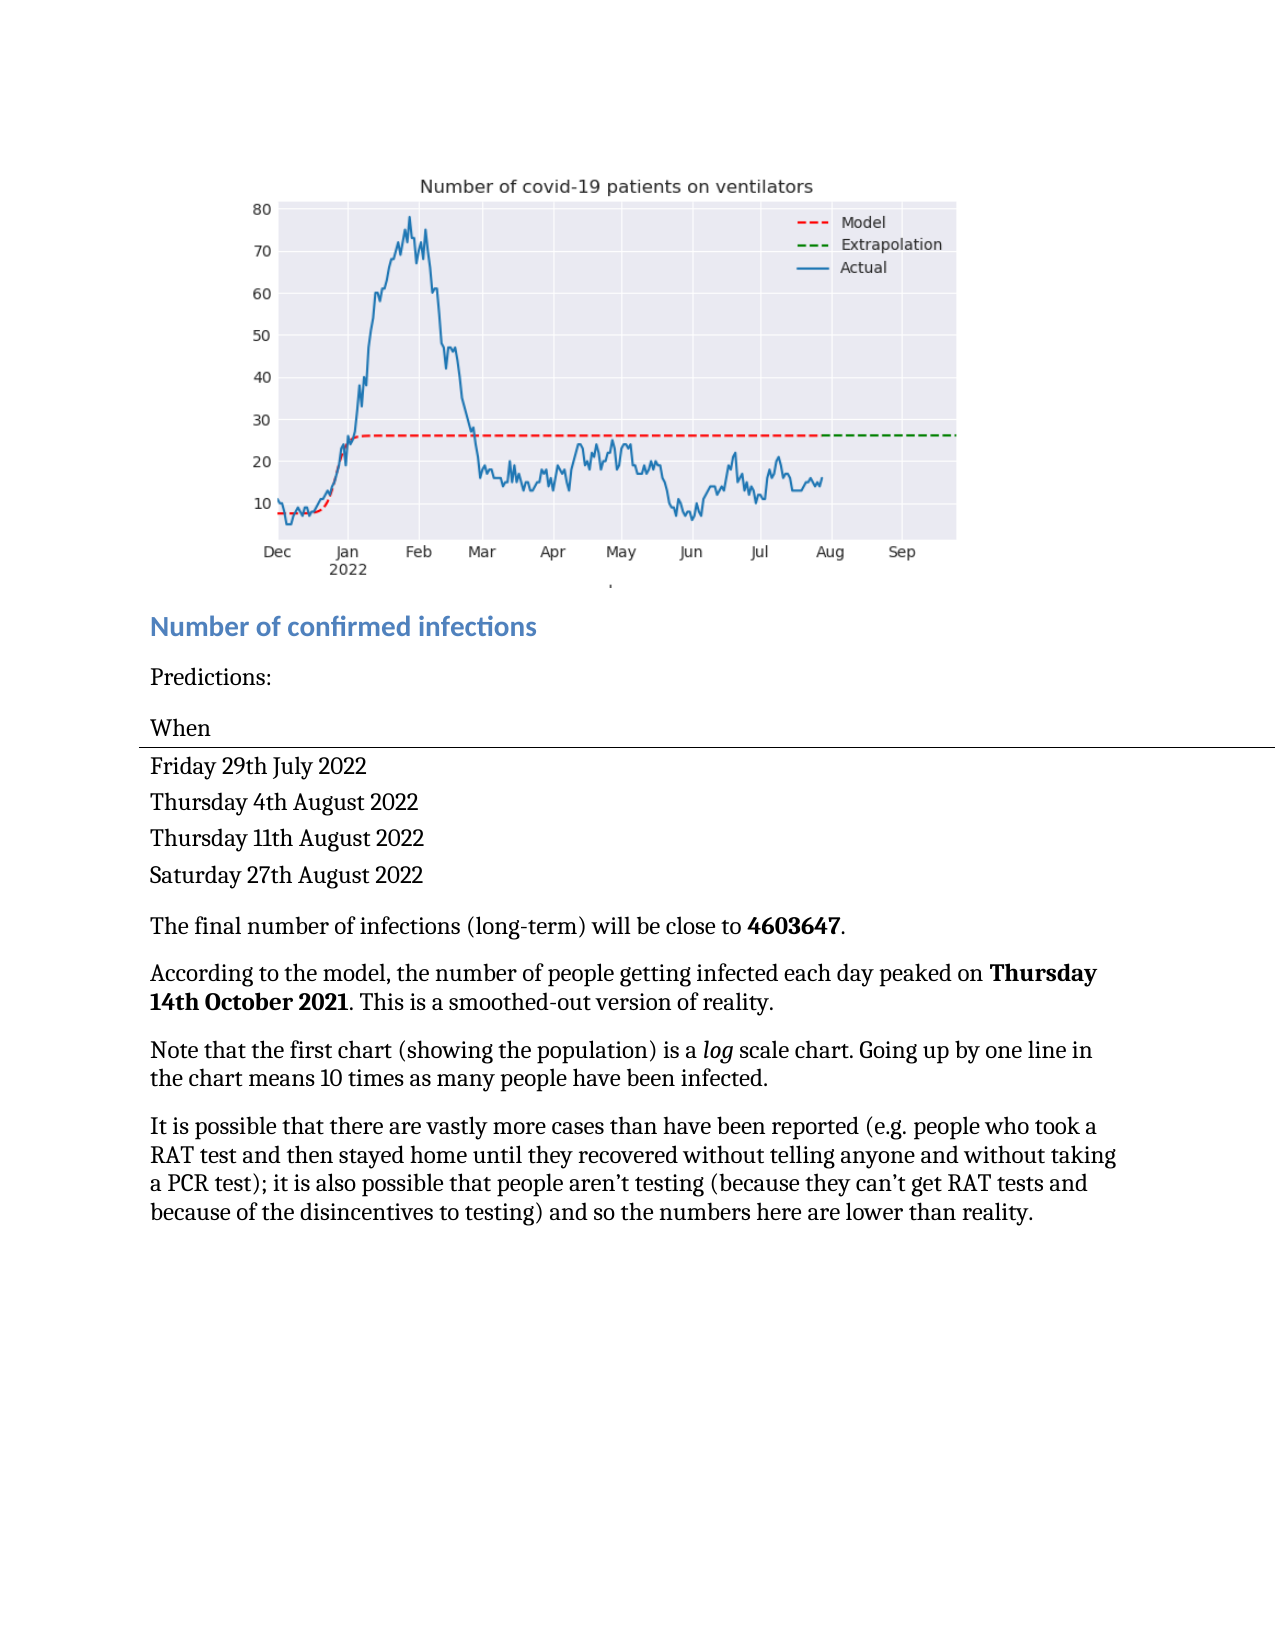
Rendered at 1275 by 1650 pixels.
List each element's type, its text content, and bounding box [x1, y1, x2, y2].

text Predictions: [150, 663, 1125, 691]
text According to the model, the number of people getting infected each day peaked on Thursday 14th October 2021. This is a smoothed-out version of reality. [150, 959, 1125, 1017]
text The final number of infections (long-term) will be close to 4603647. [150, 912, 1125, 941]
table_cell Saturday 27th August 2022 [139, 857, 1275, 893]
picture [168, 150, 1044, 588]
table_cell Friday 29th July 2022 [139, 748, 1275, 784]
subtitle Number of confirmed infections [150, 608, 1125, 644]
table_cell Thursday 4th August 2022 [139, 784, 1275, 821]
table_cell Thursday 11th August 2022 [139, 821, 1275, 857]
text Note that the first chart (showing the population) is a log scale chart. Going up by one line in the chart means 10 times as many people have been infected. [150, 1036, 1125, 1093]
table_header When [139, 710, 1275, 746]
text It is possible that there are vastly more cases than have been reported (e.g. people who took a RAT test and then stayed home until they recovered without telling anyone and without taking a PCR test); it is also possible that people aren’t testing (because they can’t get RAT tests and because of the disincentives to testing) and so the numbers here are lower than reality. [150, 1112, 1125, 1227]
